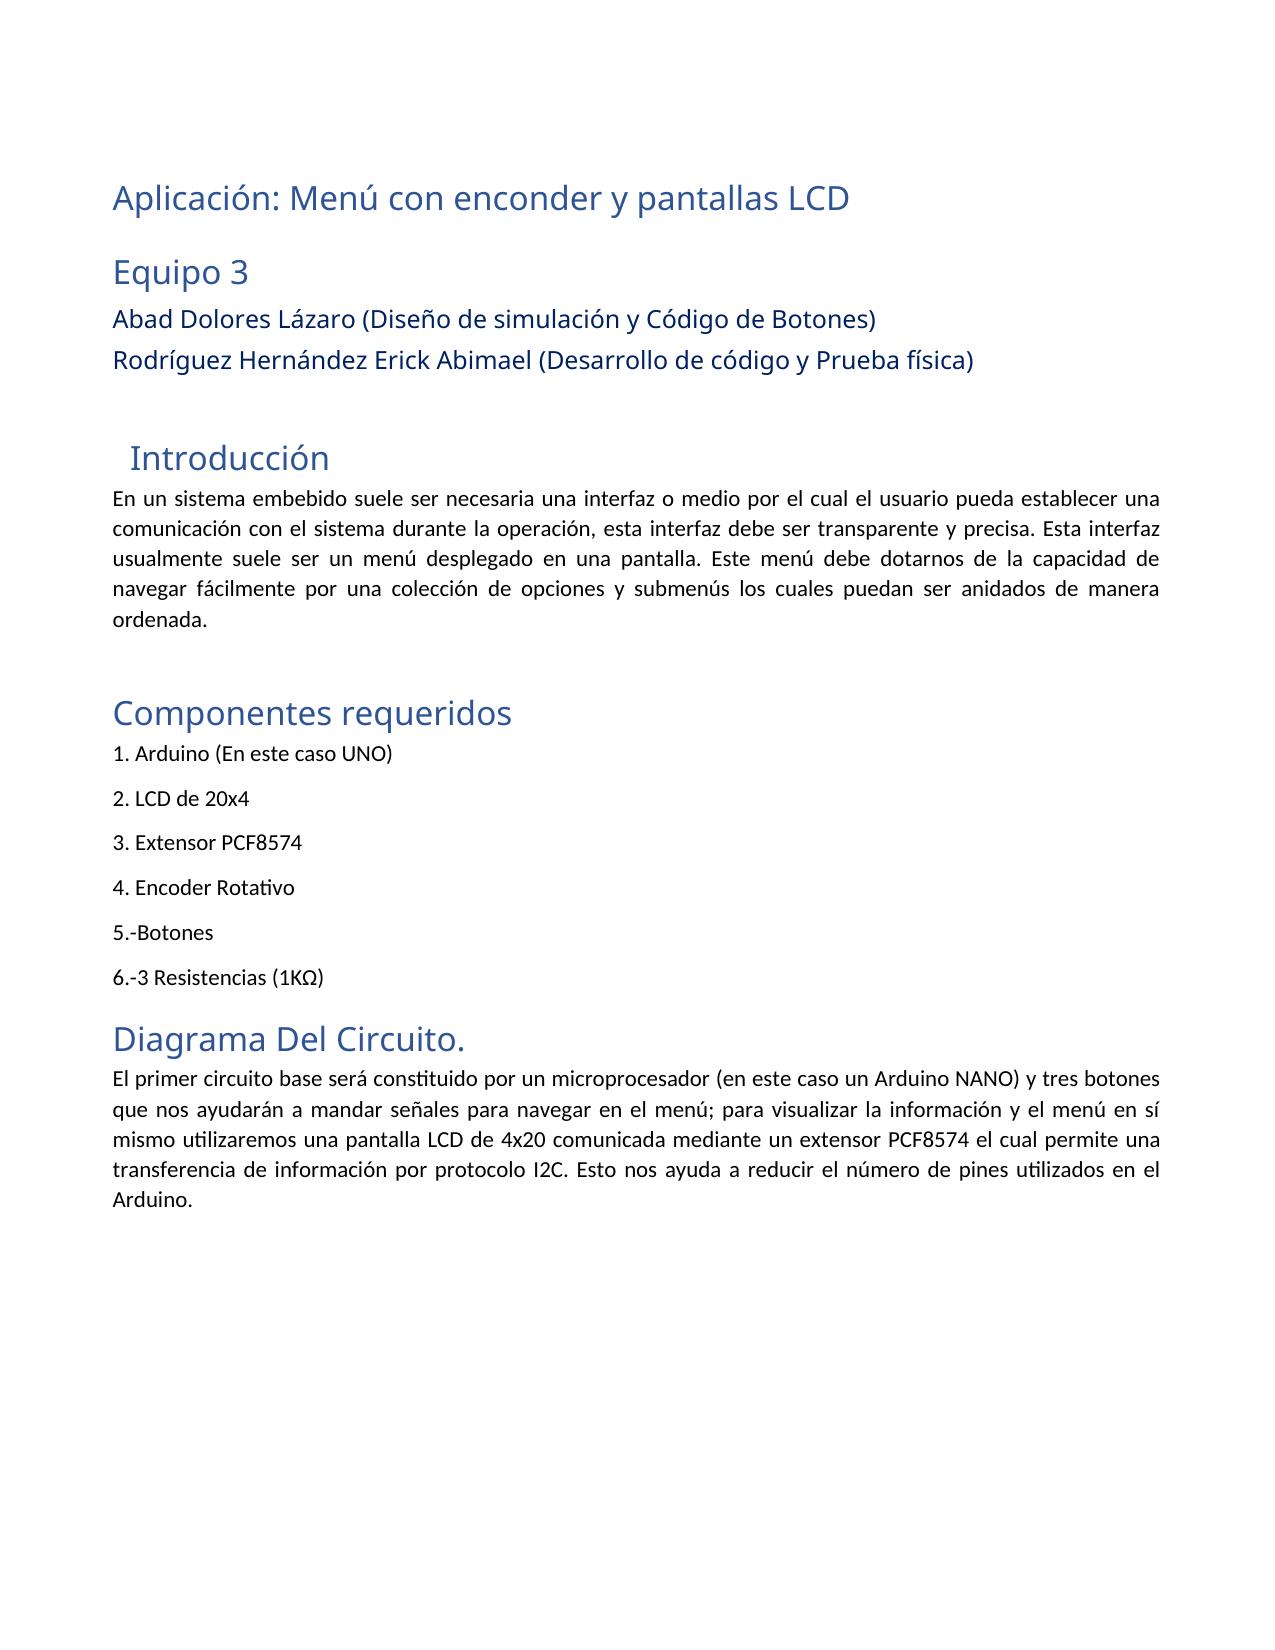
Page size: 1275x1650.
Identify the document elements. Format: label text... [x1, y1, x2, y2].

subtitle Rodríguez Hernández Erick Abimael (Desarrollo de código y Prueba física) [112, 343, 1162, 377]
subtitle Introducción [112, 435, 1162, 480]
text En un sistema embebido suele ser necesaria una interfaz o medio por el cual el usuario pueda establecer una comunicación con el sistema durante la operación, esta interfaz debe ser transparente y precisa. Esta interfaz usualmente suele ser un menú desplegado en una pantalla. Este menú debe dotarnos de la capacidad de navegar fácilmente por una colección de opciones y submenús los cuales puedan ser anidados de manera ordenada. [112, 484, 1162, 663]
text 1. Arduino (En este caso UNO) [112, 739, 1162, 767]
subtitle Diagrama Del Circuito. [112, 1016, 1162, 1061]
text 3. Extensor PCF8574 [112, 828, 1162, 857]
subtitle Equipo 3 [112, 249, 1162, 294]
text El primer circuito base será constituido por un microprocesador (en este caso un Arduino NANO) y tres botones que nos ayudarán a mandar señales para navegar en el menú; para visualizar la información y el menú en sí mismo utilizaremos una pantalla LCD de 4x20 comunicada mediante un extensor PCF8574 el cual permite una transferencia de información por protocolo I2C. Esto nos ayuda a reducir el número de pines utilizados en el Arduino. [112, 1064, 1162, 1213]
text 5.-Botones [112, 918, 1162, 946]
subtitle Componentes requeridos [112, 690, 1162, 736]
text 2. LCD de 20x4 [112, 784, 1162, 812]
text 4. Encoder Rotativo [112, 873, 1162, 901]
subtitle Aplicación: Menú con enconder y pantallas LCD [112, 175, 1162, 220]
text 6.-3 Resistencias (1KΩ) [112, 963, 1162, 991]
subtitle Abad Dolores Lázaro (Diseño de simulación y Código de Botones) [112, 302, 1162, 336]
